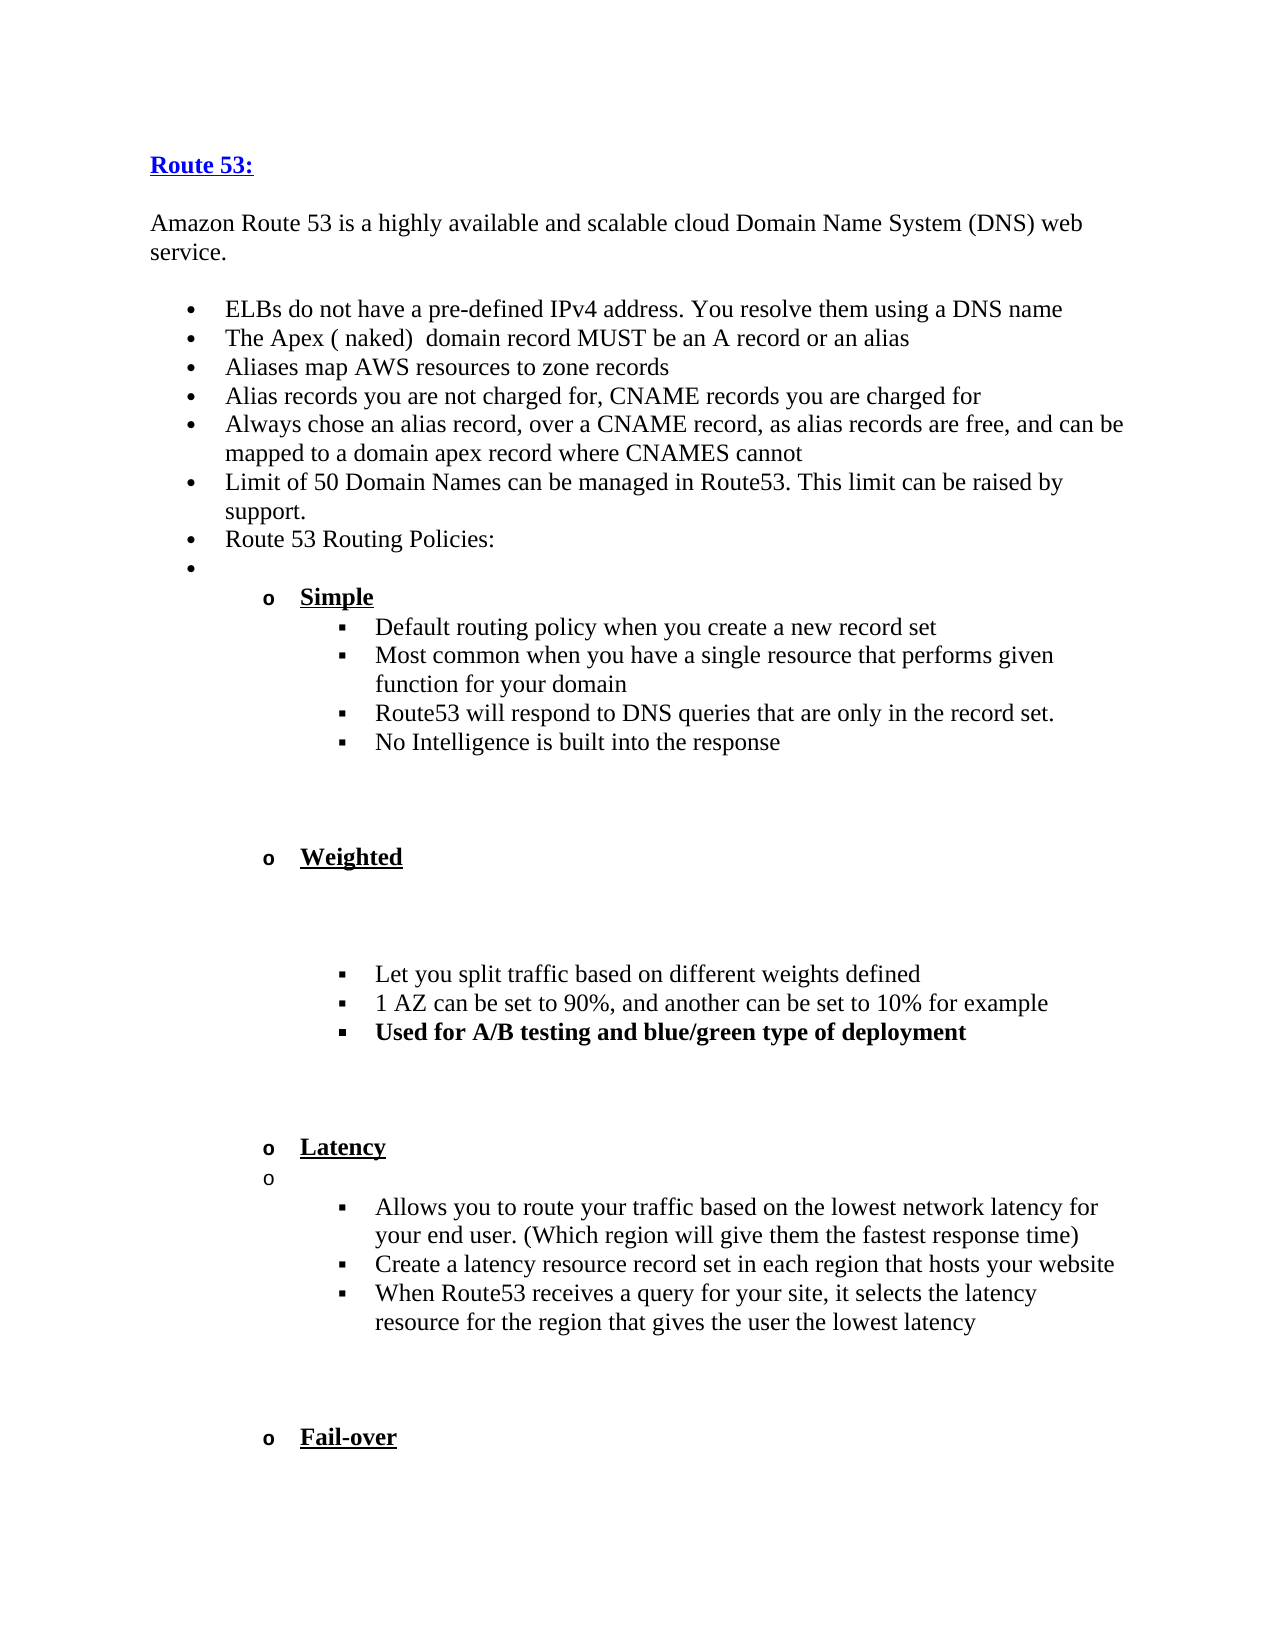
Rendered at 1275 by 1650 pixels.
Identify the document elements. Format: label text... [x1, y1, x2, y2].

list No Intelligence is built into the response [337, 727, 1125, 755]
text Amazon Route 53 is a highly available and scalable cloud Domain Name System (DNS) web service. [150, 208, 1125, 265]
list Route 53 Routing Policies: [187, 524, 1125, 553]
list Aliases map AWS resources to zone records [187, 352, 1125, 381]
list Route53 will respond to DNS queries that are only in the record set. [337, 698, 1125, 727]
list Let you split traffic based on different weights defined [337, 959, 1125, 988]
list Alias records you are not charged for, CNAME records you are charged for [187, 381, 1125, 409]
text Route 53: [150, 150, 1125, 179]
list When Route53 receives a query for your site, it selects the latency resource for the region that gives the user the lowest latency [337, 1278, 1125, 1335]
list 1 AZ can be set to 90%, and another can be set to 10% for example [337, 988, 1125, 1017]
list Allows you to route your traffic based on the lowest network latency for your end user. (Which region will give them the fastest response time) [337, 1192, 1125, 1249]
list Default routing policy when you create a new record set [337, 612, 1125, 640]
list Used for A/B testing and blue/green type of deployment [337, 1017, 1125, 1045]
list Weighted [262, 842, 1125, 872]
list Limit of 50 Domain Names can be managed in Route53. This limit can be raised by support. [187, 467, 1125, 524]
list Create a latency resource record set in each region that hosts your website [337, 1249, 1125, 1278]
list Simple [262, 582, 1125, 612]
list Fail-over [262, 1422, 1125, 1452]
list Latency [262, 1132, 1125, 1162]
list Most common when you have a single resource that performs given function for your domain [337, 640, 1125, 698]
list The Apex ( naked) domain record MUST be an A record or an alias [187, 323, 1125, 352]
list ELBs do not have a pre-defined IPv4 address. You resolve them using a DNS name [187, 294, 1125, 323]
list Always chose an alias record, over a CNAME record, as alias records are free, and can be mapped to a domain apex record where CNAMES cannot [187, 409, 1125, 467]
